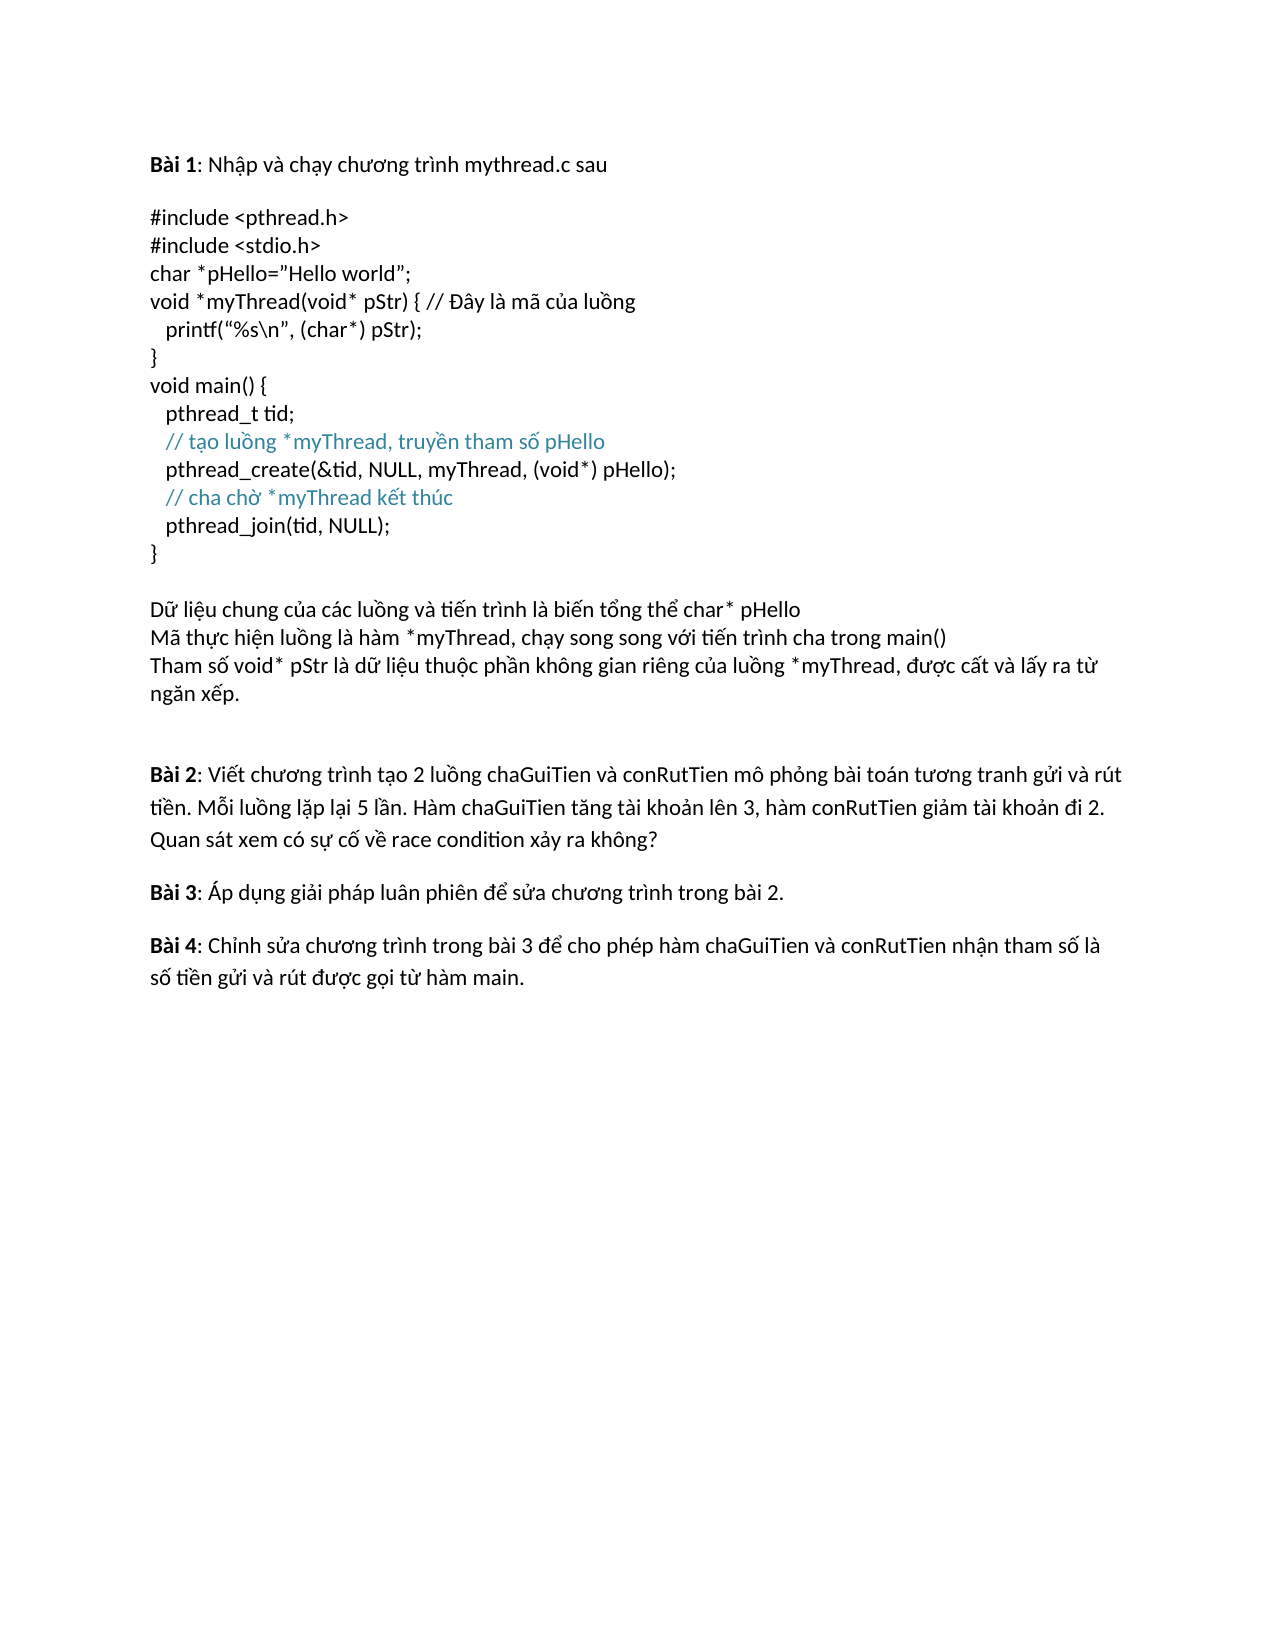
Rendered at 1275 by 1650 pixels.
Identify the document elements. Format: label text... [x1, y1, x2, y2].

text pthread_join(tid, NULL); [150, 511, 1125, 539]
text #include <pthread.h> [150, 203, 1125, 231]
text Dữ liệu chung của các luồng và tiến trình là biến tổng thể char* pHello [150, 595, 1125, 623]
text // tạo luồng *myThread, truyền tham số pHello [150, 427, 1125, 455]
text } [150, 343, 1125, 371]
text char *pHello=”Hello world”; [150, 259, 1125, 287]
text void main() { [150, 371, 1125, 399]
text } [150, 539, 1125, 567]
text pthread_create(&tid, NULL, myThread, (void*) pHello); [150, 455, 1125, 483]
text void *myThread(void* pStr) { // Đây là mã của luồng [150, 287, 1125, 315]
text Bài 2: Viết chương trình tạo 2 luồng chaGuiTien và conRutTien mô phỏng bài toán tương tranh gửi và rút tiền. Mỗi luồng lặp lại 5 lần. Hàm chaGuiTien tăng tài khoản lên 3, hàm conRutTien giảm tài khoản đi 2. Quan sát xem có sự cố về race condition xảy ra không? [150, 760, 1125, 853]
text Mã thực hiện luồng là hàm *myThread, chạy song song với tiến trình cha trong main() [150, 623, 1125, 651]
text printf(“%s\n”, (char*) pStr); [150, 315, 1125, 343]
text #include <stdio.h> [150, 231, 1125, 259]
text pthread_t tid; [150, 399, 1125, 427]
text // cha chờ *myThread kết thúc [150, 483, 1125, 511]
text Bài 4: Chỉnh sửa chương trình trong bài 3 để cho phép hàm chaGuiTien và conRutTien nhận tham số là số tiền gửi và rút được gọi từ hàm main. [150, 931, 1125, 991]
text Bài 1: Nhập và chạy chương trình mythread.c sau [150, 150, 1125, 178]
text Bài 3: Áp dụng giải pháp luân phiên để sửa chương trình trong bài 2. [150, 878, 1125, 906]
text Tham số void* pStr là dữ liệu thuộc phần không gian riêng của luồng *myThread, được cất và lấy ra từ ngăn xếp. [150, 651, 1125, 707]
